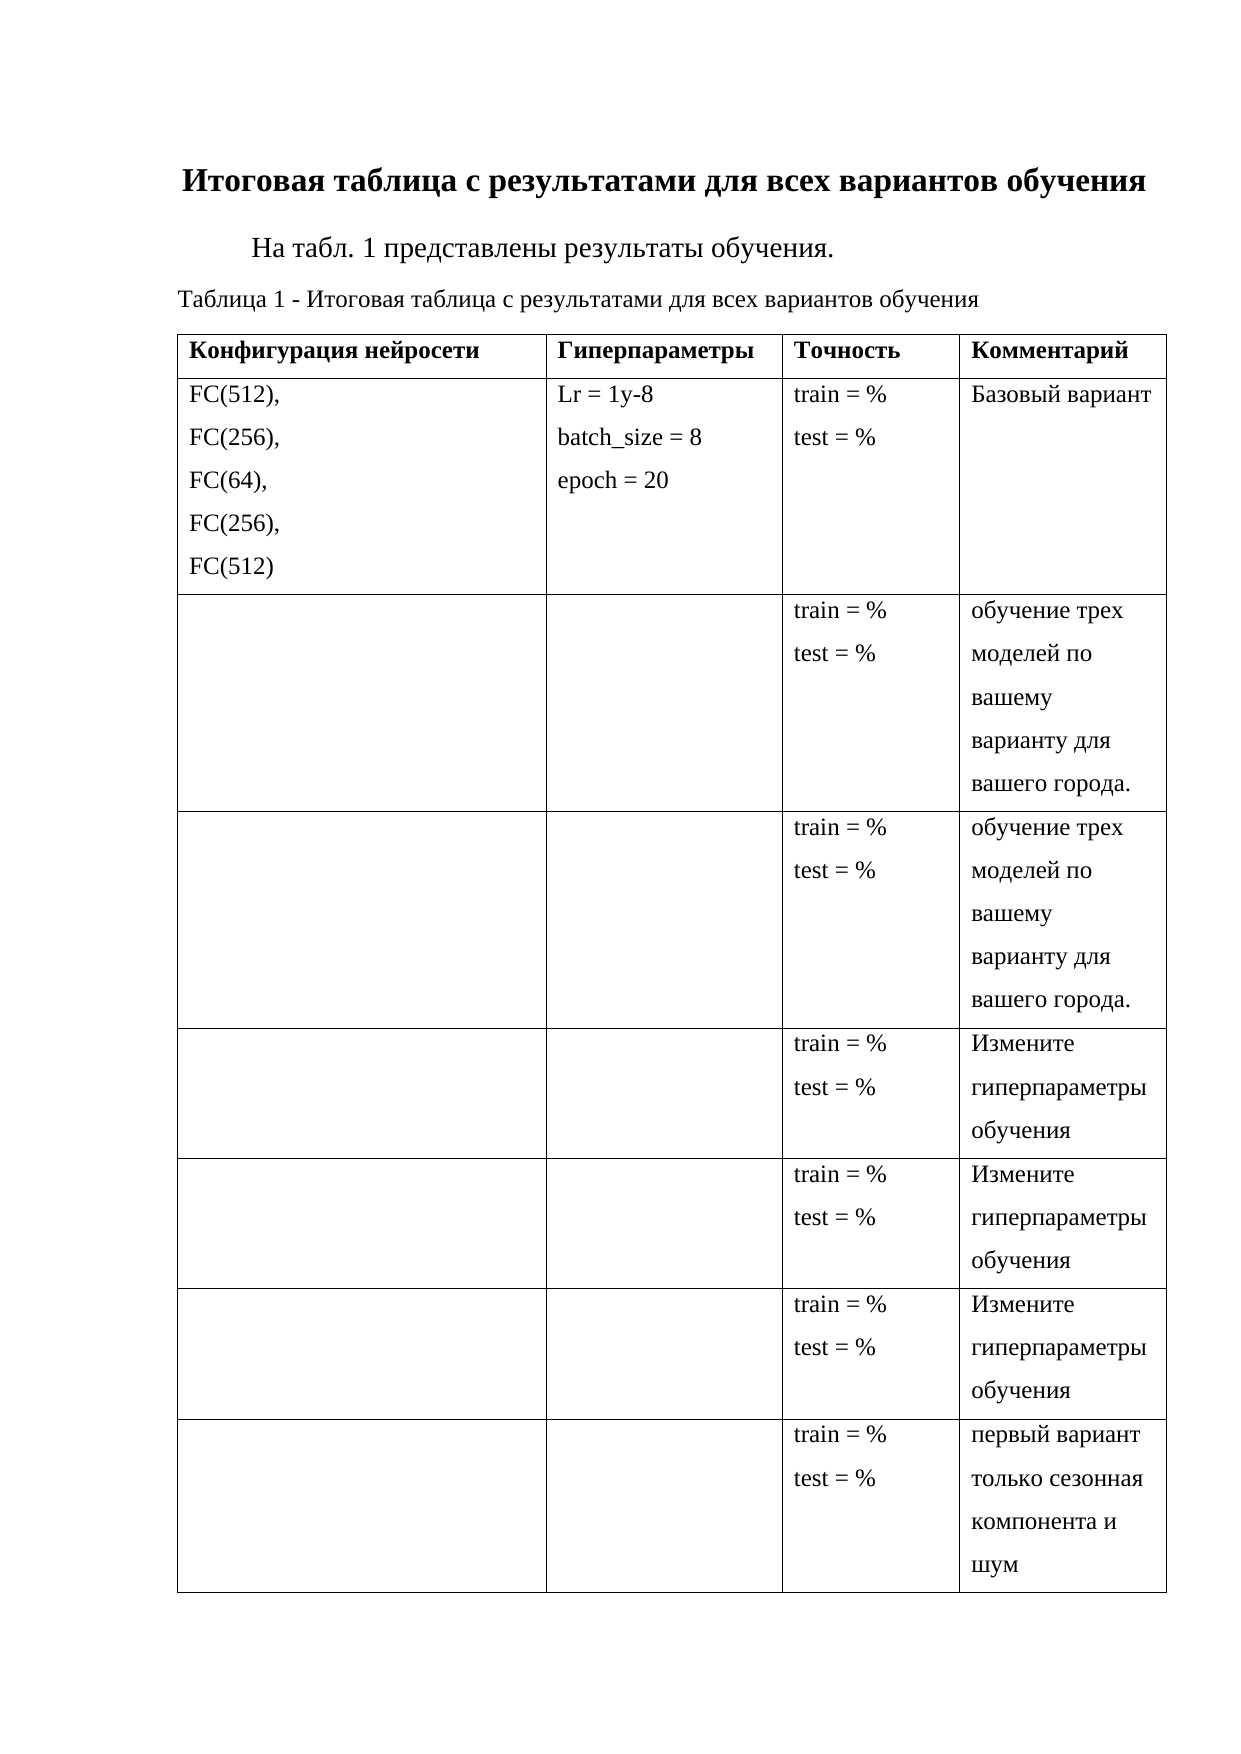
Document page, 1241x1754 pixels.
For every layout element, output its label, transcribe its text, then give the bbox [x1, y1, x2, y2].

table_cell train = % test = % [783, 379, 959, 594]
table_cell train = % test = % [783, 1029, 959, 1158]
table_cell [547, 1420, 782, 1592]
table_header Точность [783, 335, 959, 378]
table_cell train = % test = % [783, 1289, 959, 1418]
table_cell обучение трех моделей по вашему варианту для вашего города. [960, 595, 1166, 811]
table_cell [178, 1029, 546, 1158]
table_cell [547, 595, 782, 811]
table_cell [178, 1289, 546, 1418]
table_cell [547, 812, 782, 1027]
table_cell [547, 1029, 782, 1158]
table_cell [178, 1159, 546, 1288]
table_cell train = % test = % [783, 1159, 959, 1288]
text Таблица 1 - Итоговая таблица с результатами для всех вариантов обучения [177, 284, 1152, 313]
table_cell [547, 1289, 782, 1418]
table_header Конфигурация нейросети [178, 335, 546, 378]
table_cell train = % test = % [783, 595, 959, 811]
table_cell Lr = 1у-8 batch_size = 8 epoch = 20 [547, 379, 782, 594]
table_cell обучение трех моделей по вашему варианту для вашего города. [960, 812, 1166, 1027]
table_cell первый вариант только сезонная компонента и шум [960, 1420, 1166, 1592]
table_cell train = % test = % [783, 1420, 959, 1592]
table_cell [178, 595, 546, 811]
table_cell FC(512), FC(256), FC(64), FC(256), FC(512) [178, 379, 546, 594]
table_cell Базовый вариант [960, 379, 1166, 594]
table_cell Измените гиперпараметры обучения [960, 1159, 1166, 1288]
table_cell [178, 1420, 546, 1592]
table_cell Измените гиперпараметры обучения [960, 1029, 1166, 1158]
table_cell [178, 812, 546, 1027]
table_header Комментарий [960, 335, 1166, 378]
text На табл. 1 представлены результаты обучения. [177, 230, 1152, 263]
table_header Гиперпараметры [547, 335, 782, 378]
table_cell train = % test = % [783, 812, 959, 1027]
subtitle Итоговая таблица с результатами для всех вариантов обучения [177, 160, 1152, 198]
table_cell [547, 1159, 782, 1288]
table_cell Измените гиперпараметры обучения [960, 1289, 1166, 1418]
